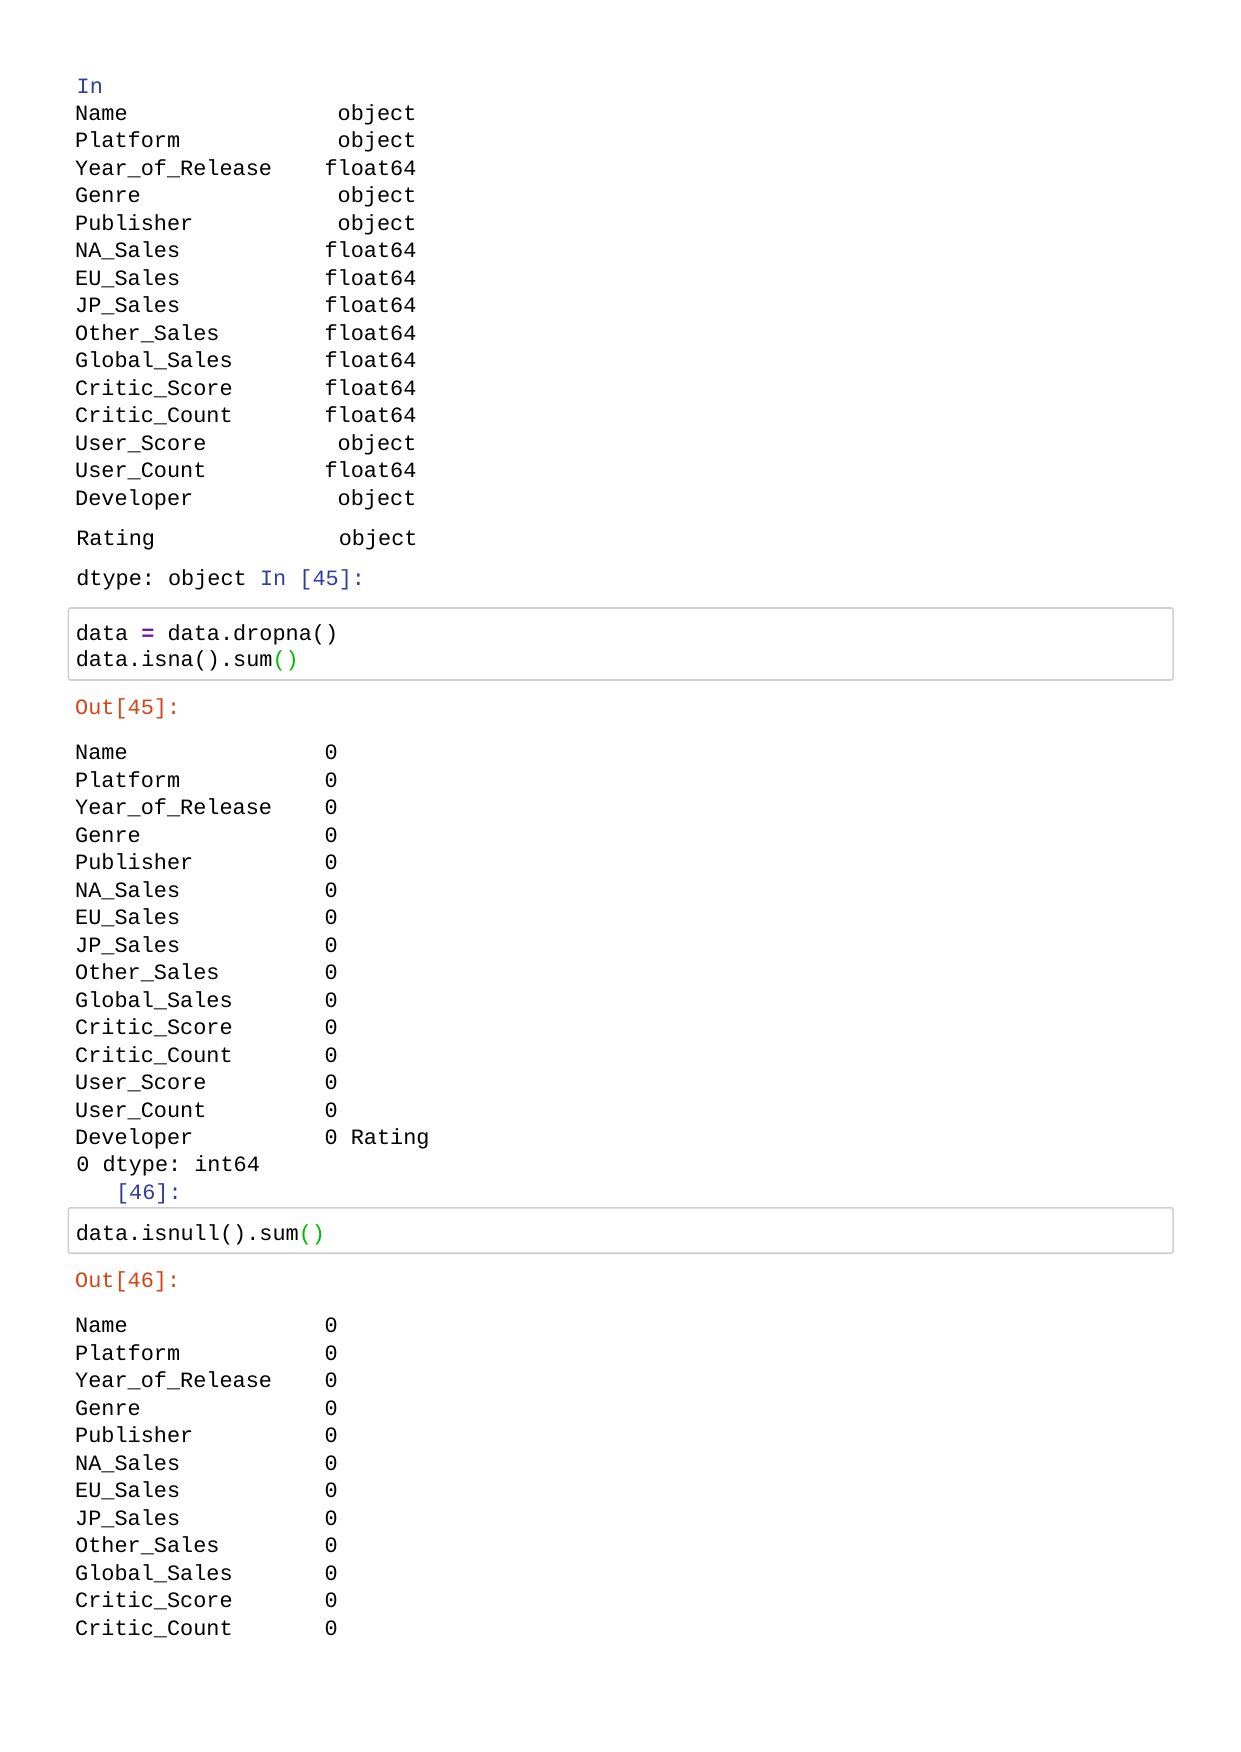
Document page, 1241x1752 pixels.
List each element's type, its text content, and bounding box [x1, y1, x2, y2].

text Developer object Rating object dtype: object In [45]: [75, 487, 418, 592]
text User_Score object [75, 432, 983, 457]
text JP_Sales 0 [75, 1507, 983, 1532]
text Critic_Score 0 [75, 1016, 983, 1041]
text Global_Sales float64 [75, 349, 983, 374]
text Platform object [75, 129, 983, 154]
text Name 0 [75, 1314, 983, 1339]
text Publisher 0 [75, 851, 983, 876]
text Out[45]: [75, 696, 1179, 721]
text Platform 0 [75, 769, 983, 793]
text Developer 0 Rating 0 dtype: int64 [75, 1126, 432, 1178]
text Global_Sales 0 [75, 1562, 983, 1587]
text Other_Sales 0 [75, 961, 983, 986]
text Genre 0 [75, 824, 983, 848]
text Critic_Count float64 [75, 404, 983, 429]
text Other_Sales 0 [75, 1534, 983, 1559]
text [46]: [103, 1181, 1179, 1206]
text Critic_Count 0 [75, 1044, 983, 1068]
text EU_Sales 0 [75, 1479, 983, 1504]
text Other_Sales float64 [75, 322, 983, 347]
text Name object [75, 102, 983, 127]
text Out[46]: [75, 1269, 1179, 1294]
text NA_Sales float64 [75, 239, 983, 264]
text Critic_Count 0 [75, 1617, 983, 1642]
text Year_of_Release 0 [75, 1369, 983, 1394]
text EU_Sales 0 [75, 906, 983, 931]
text Critic_Score float64 [75, 377, 983, 402]
text Genre 0 [75, 1397, 983, 1422]
text Year_of_Release 0 [75, 796, 983, 821]
text NA_Sales 0 [75, 879, 983, 903]
text Name 0 [75, 741, 983, 766]
text User_Score 0 [75, 1071, 983, 1096]
text User_Count float64 [75, 459, 983, 484]
text JP_Sales 0 [75, 934, 983, 958]
text JP_Sales float64 [75, 294, 983, 319]
text Critic_Score 0 [75, 1589, 983, 1614]
text Publisher 0 [75, 1424, 983, 1449]
text User_Count 0 [75, 1099, 983, 1123]
text NA_Sales 0 [75, 1452, 983, 1477]
text Platform 0 [75, 1342, 983, 1367]
text Publisher object [75, 212, 983, 237]
text EU_Sales float64 [75, 267, 983, 292]
text Global_Sales 0 [75, 989, 983, 1013]
text Genre object [75, 184, 983, 209]
text Year_of_Release float64 [75, 157, 983, 182]
